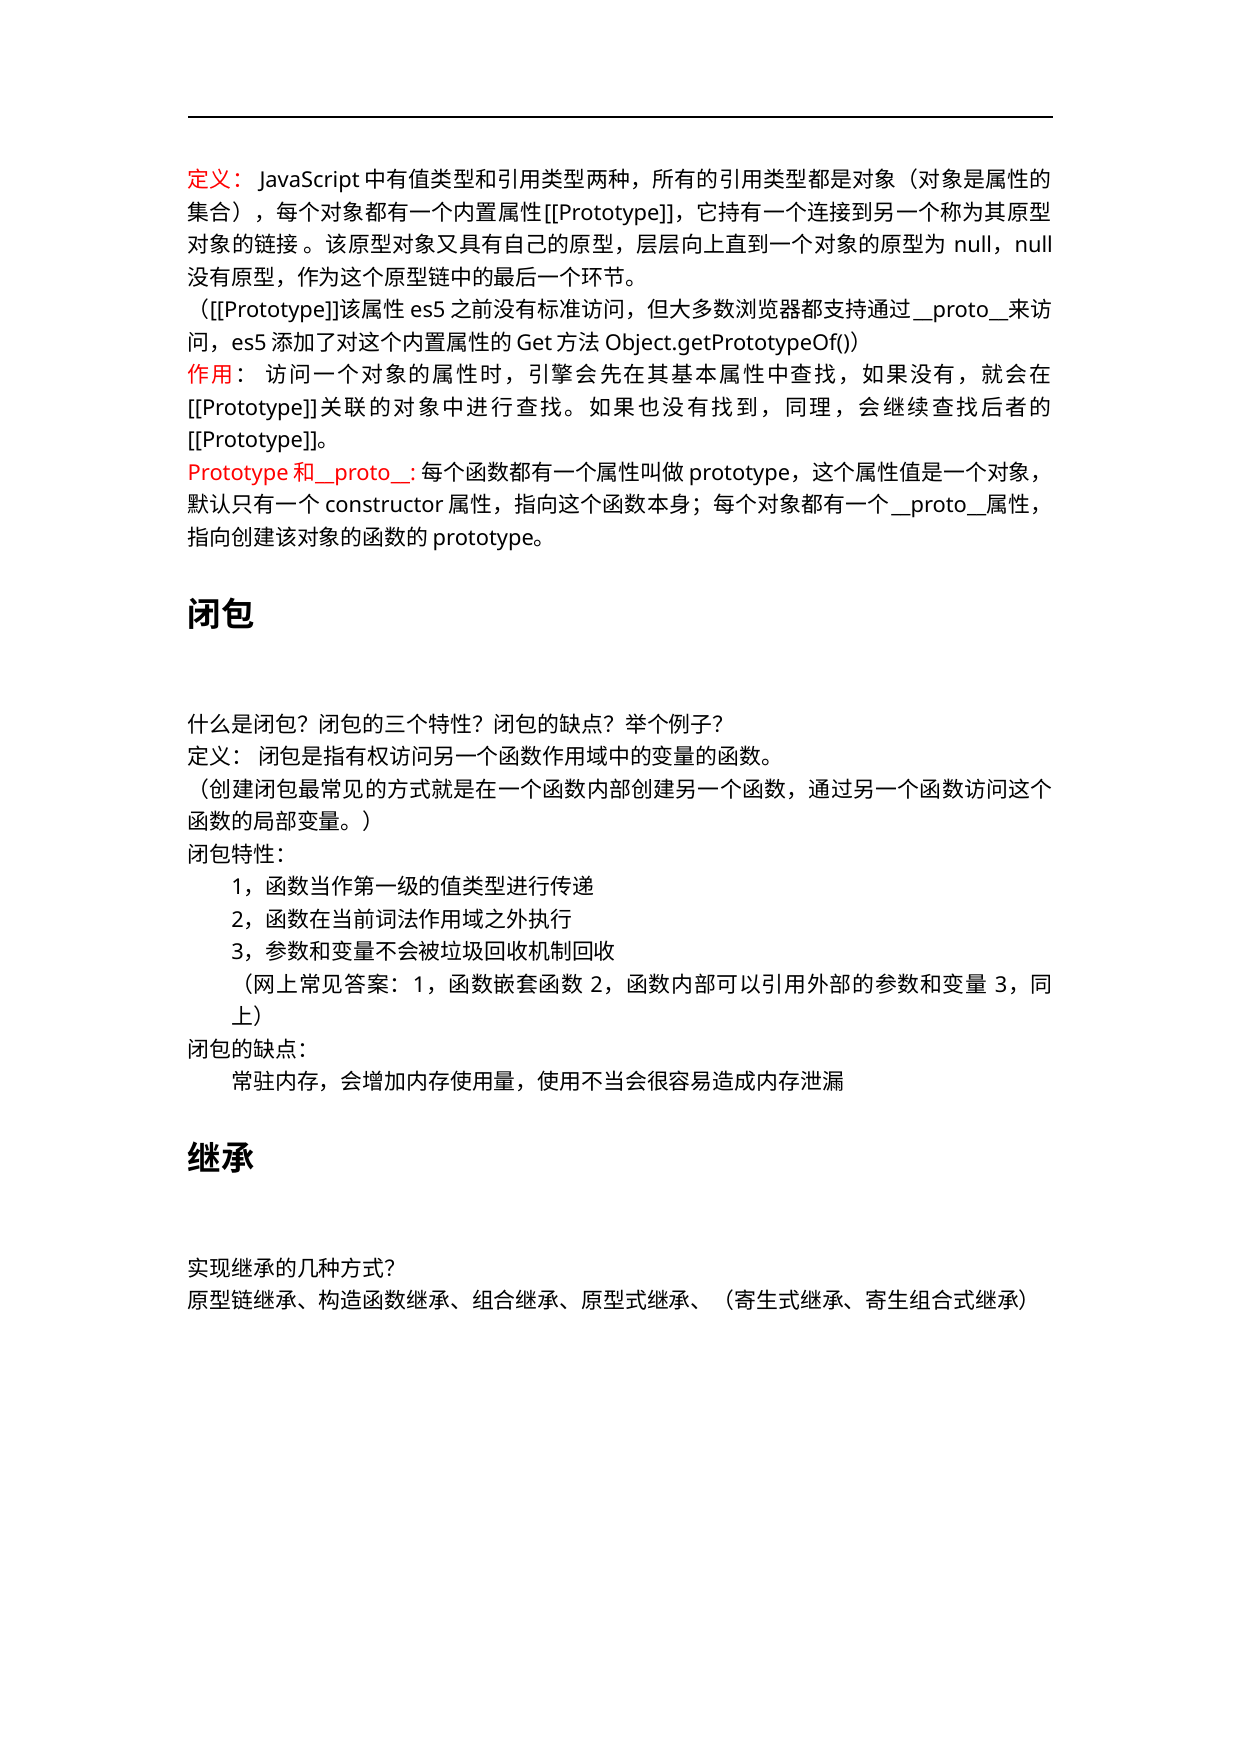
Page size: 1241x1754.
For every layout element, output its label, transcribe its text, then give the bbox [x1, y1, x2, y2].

text 原型链继承、构造函数继承、组合继承、原型式继承、（寄生式继承、寄生组合式继承） [187, 1283, 1053, 1316]
text （网上常见答案：1，函数嵌套函数 2，函数内部可以引用外部的参数和变量 3，同上） [231, 966, 1053, 1031]
subtitle 闭包 [187, 579, 1053, 644]
text 闭包的缺点： [187, 1031, 1053, 1064]
text 定义： JavaScript中有值类型和引用类型两种，所有的引用类型都是对象（对象是属性的集合），每个对象都有一个内置属性[[Prototype]]，它持有一个连接到另一个称为其原型对象的链接 。该原型对象又具有自己的原型，层层向上直到一个对象的原型为null，null没有原型，作为这个原型链中的最后一个环节。 [187, 162, 1053, 292]
text 实现继承的几种方式？ [187, 1251, 1053, 1283]
text 什么是闭包？闭包的三个特性？闭包的缺点？举个例子？ [187, 706, 1053, 739]
text 常驻内存，会增加内存使用量，使用不当会很容易造成内存泄漏 [231, 1064, 1053, 1096]
text （创建闭包最常见的方式就是在一个函数内部创建另一个函数，通过另一个函数访问这个函数的局部变量。） [187, 771, 1053, 836]
text 作用： 访问一个对象的属性时，引擎会先在其基本属性中查找，如果没有，就会在[[Prototype]]关联的对象中进行查找。如果也没有找到，同理，会继续查找后者的[[Prototype]]。 [187, 357, 1053, 454]
text （[[Prototype]]该属性es5之前没有标准访问，但大多数浏览器都支持通过__proto__来访问，es5添加了对这个内置属性的Get方法Object.getPrototypeOf()） [187, 292, 1053, 357]
text 2，函数在当前词法作用域之外执行 [231, 901, 1053, 934]
subtitle 继承 [187, 1123, 1053, 1188]
text 1，函数当作第一级的值类型进行传递 [231, 869, 1053, 901]
text Prototype和__proto__: 每个函数都有一个属性叫做prototype，这个属性值是一个对象， 默认只有一个constructor属性，指向这个函数本身；每个对象都有一个__proto__属性，指向创建该对象的函数的prototype。 [187, 454, 1053, 552]
text 3，参数和变量不会被垃圾回收机制回收 [231, 934, 1053, 966]
text 闭包特性： [187, 836, 1053, 869]
text 定义： 闭包是指有权访问另一个函数作用域中的变量的函数。 [187, 739, 1053, 771]
